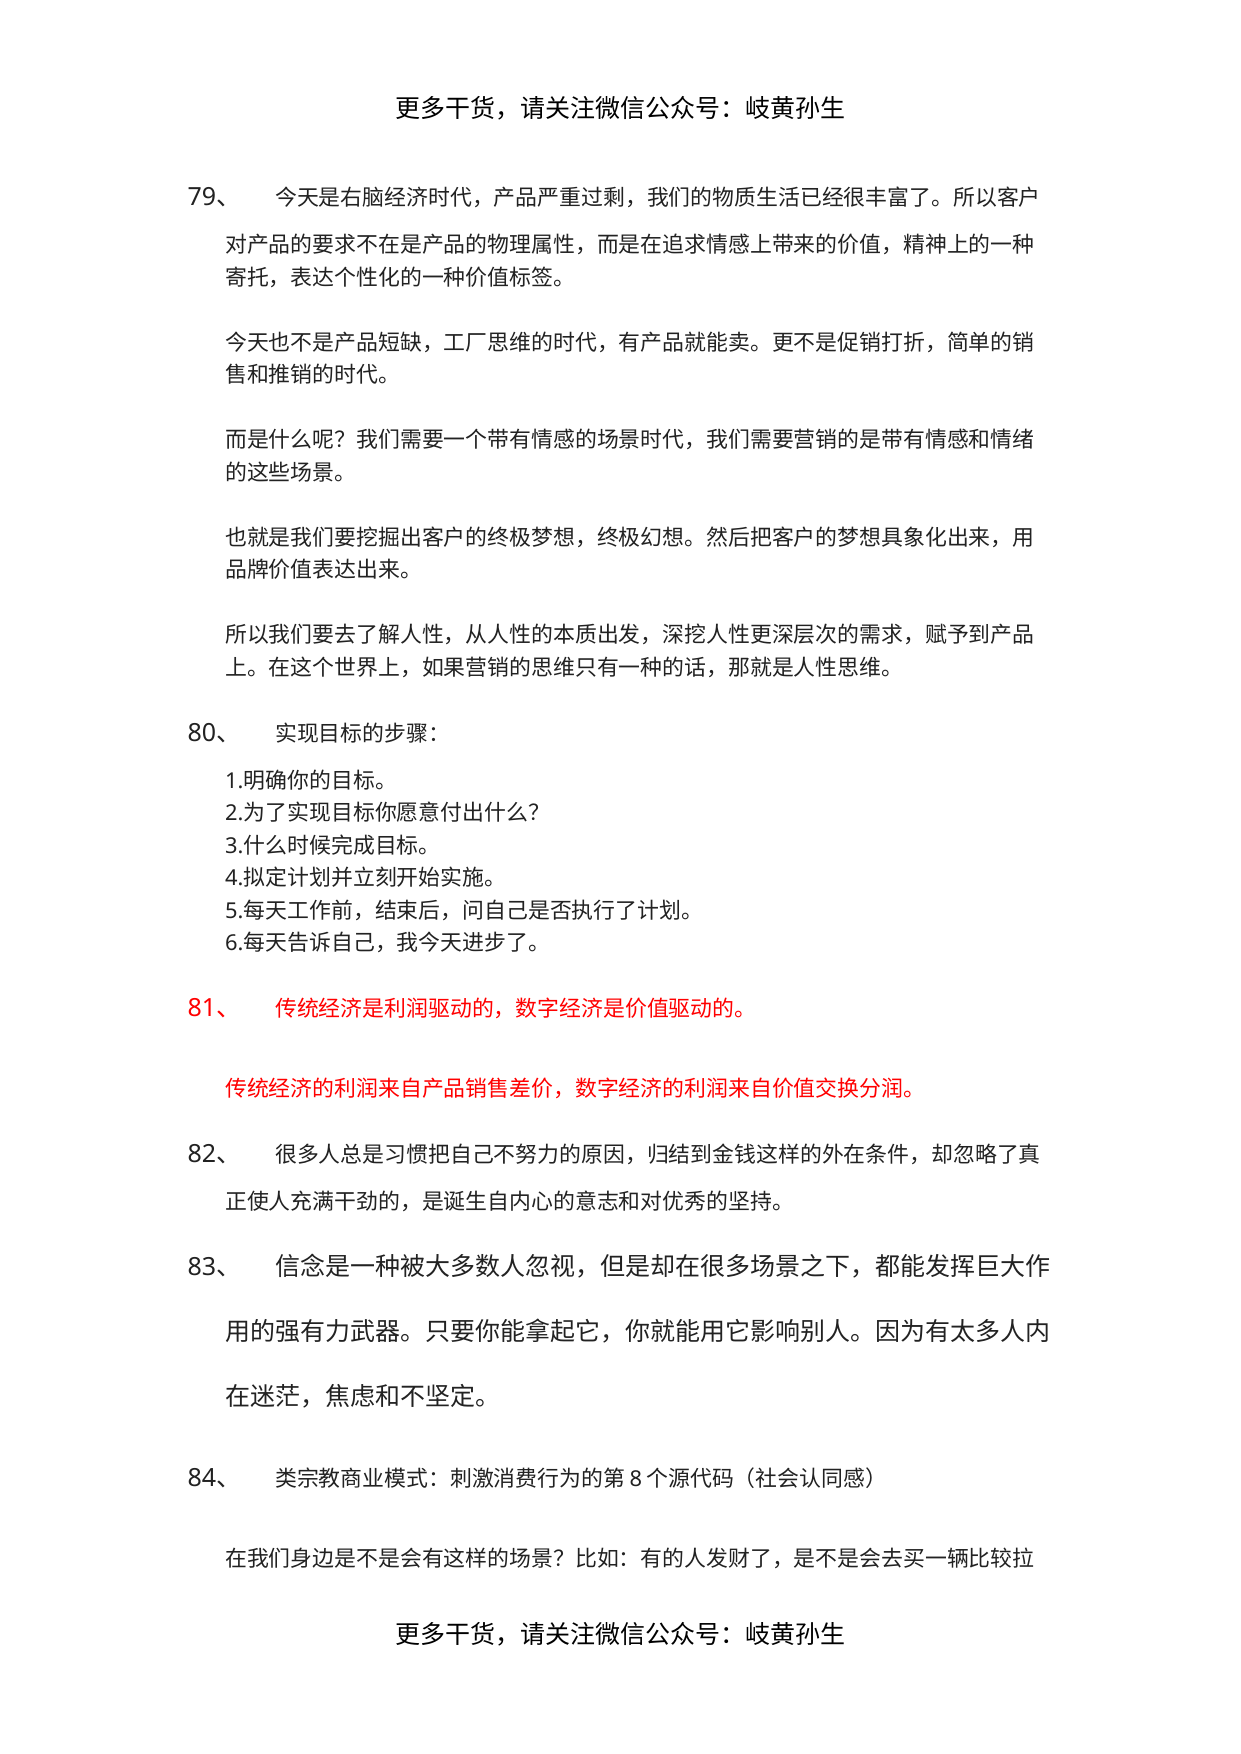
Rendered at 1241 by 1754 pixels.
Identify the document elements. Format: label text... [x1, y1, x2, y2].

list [187, 1443, 1053, 1573]
list 信念是一种被大多数人忽视，但是却在很多场景之下，都能发挥巨大作用的强有力武器。只要你能拿起它，你就能用它影响别人。因为有太多人内在迷茫，焦虑和不坚定。 [187, 1232, 1053, 1427]
list 今天是右脑经济时代，产品严重过剩，我们的物质生活已经很丰富了。所以客户对产品的要求不在是产品的物理属性，而是在追求情感上带来的价值，精神上的一种寄托，表达个性化的一种价值标签。 今天也不是产品短缺，工厂思维的时代，有产品就能卖。更不是促销打折，简单的销售和推销的时代。 而是什么呢？我们需要一个带有情感的场景时代，我们需要营销的是带有情感和情绪的这些场景。 也就是我们要挖掘出客户的终极梦想，终极幻想。然后把客户的梦想具象化出来，用品牌价值表达出来。 所以我们要去了解人性，从人性的本质出发，深挖人性更深层次的需求，赋予到产品上。在这个世界上，如果营销的思维只有一种的话，那就是人性思维。 [187, 162, 1053, 682]
list 很多人总是习惯把自己不努力的原因，归结到金钱这样的外在条件，却忽略了真正使人充满干劲的，是诞生自内心的意志和对优秀的坚持。 [187, 1119, 1053, 1216]
list 实现目标的步骤： 1.明确你的目标。 2.为了实现目标你愿意付出什么？ 3.什么时候完成目标。 4.拟定计划并立刻开始实施。 5.每天工作前，结束后，问自己是否执行了计划。 6.每天告诉自己，我今天进步了。​​​​​ [187, 698, 1053, 958]
list 传统经济是利润驱动的，数字经济是价值驱动的。 传统经济的利润来自产品销售差价，数字经济的利润来自价值交换分润。 [187, 973, 1053, 1103]
